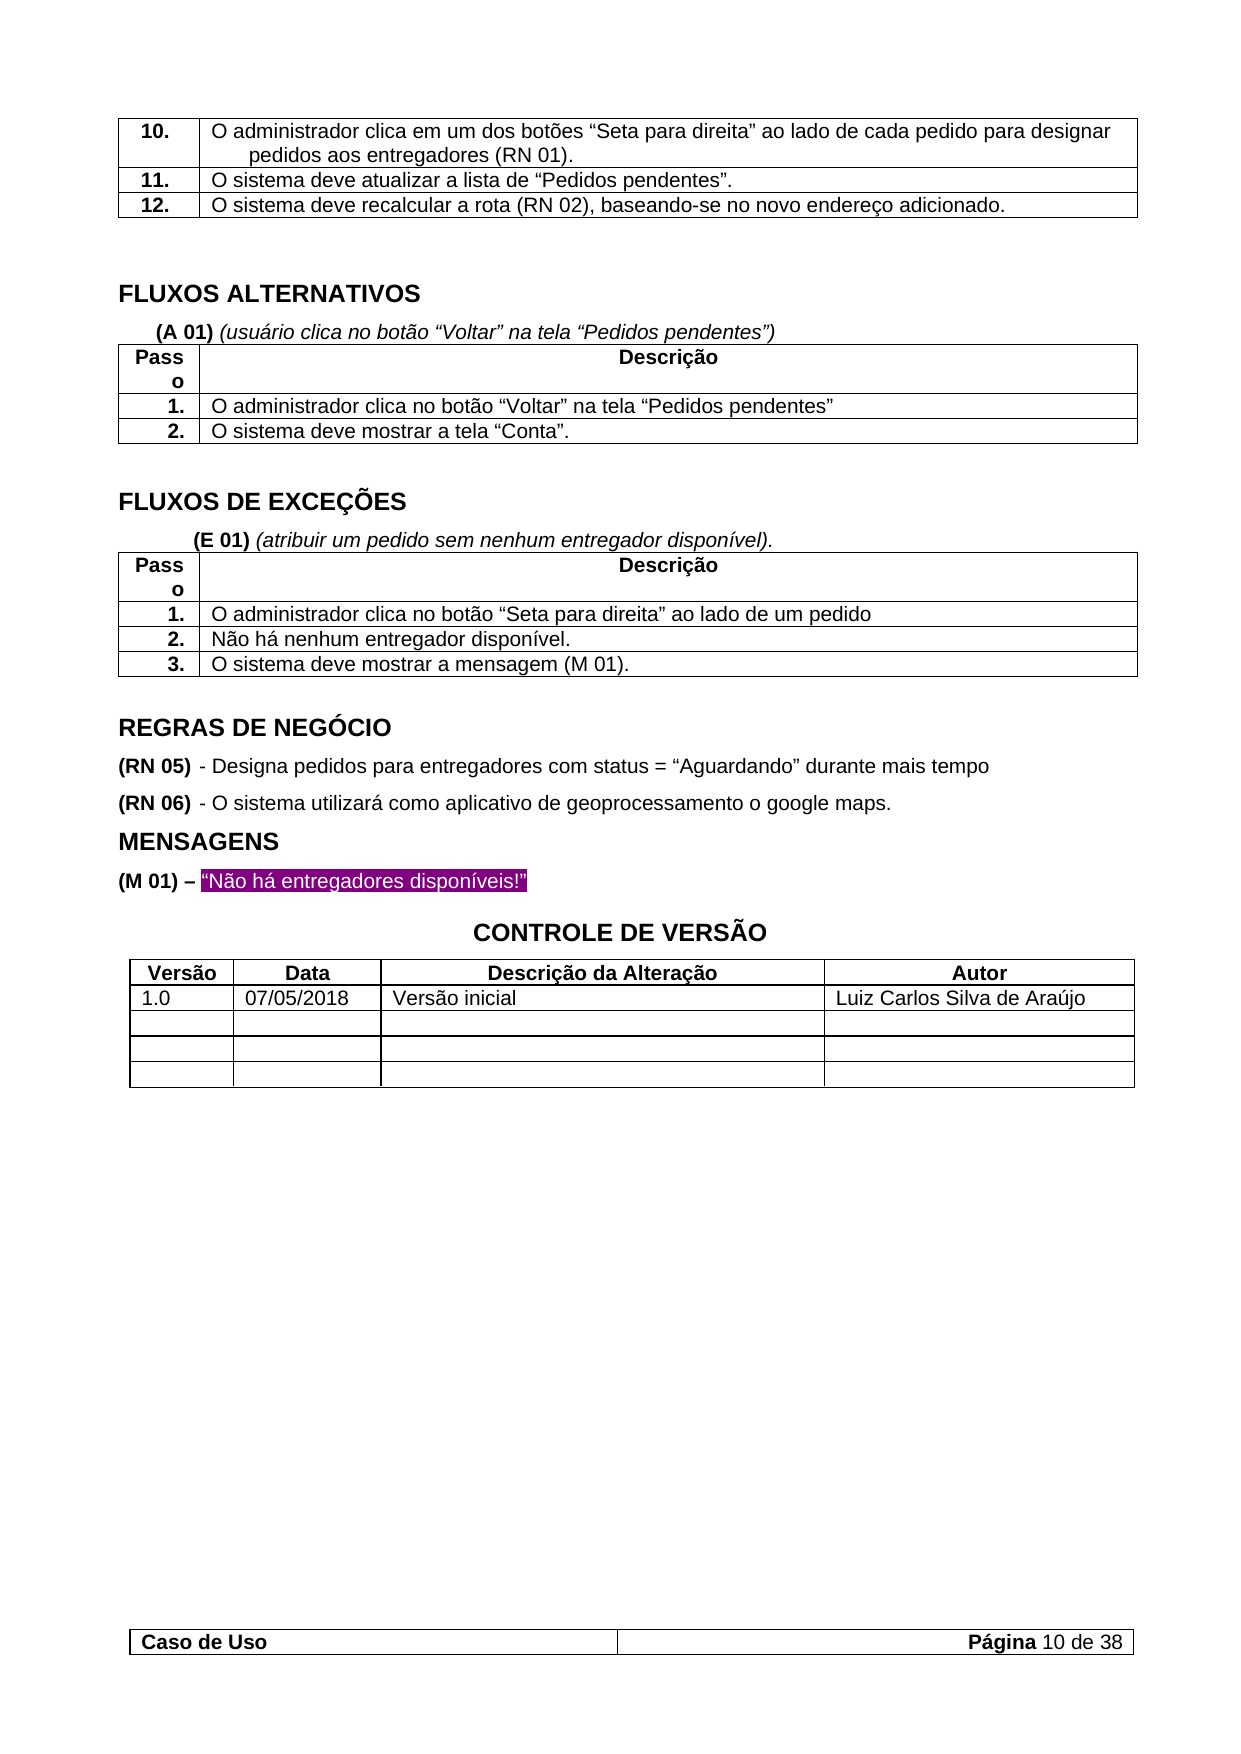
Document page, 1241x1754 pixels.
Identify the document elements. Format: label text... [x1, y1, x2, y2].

table_cell 1.0 [131, 986, 233, 1010]
table_cell [119, 627, 199, 651]
table_cell O sistema deve atualizar a lista de “Pedidos pendentes”. [200, 168, 1137, 192]
subtitle MENSAGENS [118, 827, 1122, 856]
table_cell [131, 1037, 233, 1061]
table_cell [119, 602, 199, 626]
table_cell O administrador clica no botão “Voltar” na tela “Pedidos pendentes” [200, 394, 1137, 418]
table_cell [234, 1062, 380, 1086]
table_cell O sistema deve mostrar a mensagem (M 01). [200, 652, 1137, 676]
table_cell O sistema deve recalcular a rota (RN 02), baseando-se no novo endereço adicionado. [200, 193, 1137, 217]
table_cell [382, 1062, 824, 1086]
table_cell [131, 1062, 233, 1086]
table_cell [119, 193, 199, 217]
table_header Versão [131, 960, 233, 984]
table_cell O administrador clica em um dos botões “Seta para direita” ao lado de cada pedido para designar pedidos aos entregadores (RN 01). [200, 119, 1137, 167]
table_header Data [234, 960, 380, 984]
table_cell 07/05/2018 [234, 986, 380, 1010]
table_cell [119, 394, 199, 418]
table_header Autor [825, 960, 1134, 984]
subtitle FLUXOS DE EXCEÇÕES [118, 486, 1122, 515]
list - Designa pedidos para entregadores com status = “Aguardando” durante mais tempo [118, 754, 1122, 778]
table_cell [131, 1011, 233, 1035]
text (E 01) (atribuir um pedido sem nenhum entregador disponível). [118, 528, 1122, 552]
table_header Passo [119, 553, 199, 601]
table_header Descrição da Alteração [382, 960, 824, 984]
list - O sistema utilizará como aplicativo de geoprocessamento o google maps. [118, 791, 1122, 815]
table_header Passo [119, 345, 199, 393]
table_cell [119, 119, 199, 167]
table_cell O sistema deve mostrar a tela “Conta”. [200, 419, 1137, 443]
table_cell [119, 652, 199, 676]
table_cell Versão inicial [382, 986, 824, 1010]
table_cell Luiz Carlos Silva de Araújo [825, 986, 1134, 1010]
table_cell [825, 1062, 1134, 1086]
subtitle FLUXOS ALTERNATIVOS [118, 278, 1122, 307]
table_cell [234, 1037, 380, 1061]
subtitle CONTROLE DE VERSÃO [118, 917, 1122, 946]
table_cell [119, 168, 199, 192]
text (M 01) – “Não há entregadores disponíveis!” [118, 868, 1122, 892]
table_cell Não há nenhum entregador disponível. [200, 627, 1137, 651]
table_header Descrição [200, 553, 1137, 601]
table_cell [382, 1011, 824, 1035]
table_header Descrição [200, 345, 1137, 393]
table_cell [825, 1037, 1134, 1061]
subtitle REGRAS DE NEGÓCIO [118, 713, 1122, 742]
table_cell [234, 1011, 380, 1035]
text (A 01) (usuário clica no botão “Voltar” na tela “Pedidos pendentes”) [156, 320, 1122, 344]
table_cell O administrador clica no botão “Seta para direita” ao lado de um pedido [200, 602, 1137, 626]
table_cell [825, 1011, 1134, 1035]
table_cell [382, 1037, 824, 1061]
table_cell [119, 419, 199, 443]
